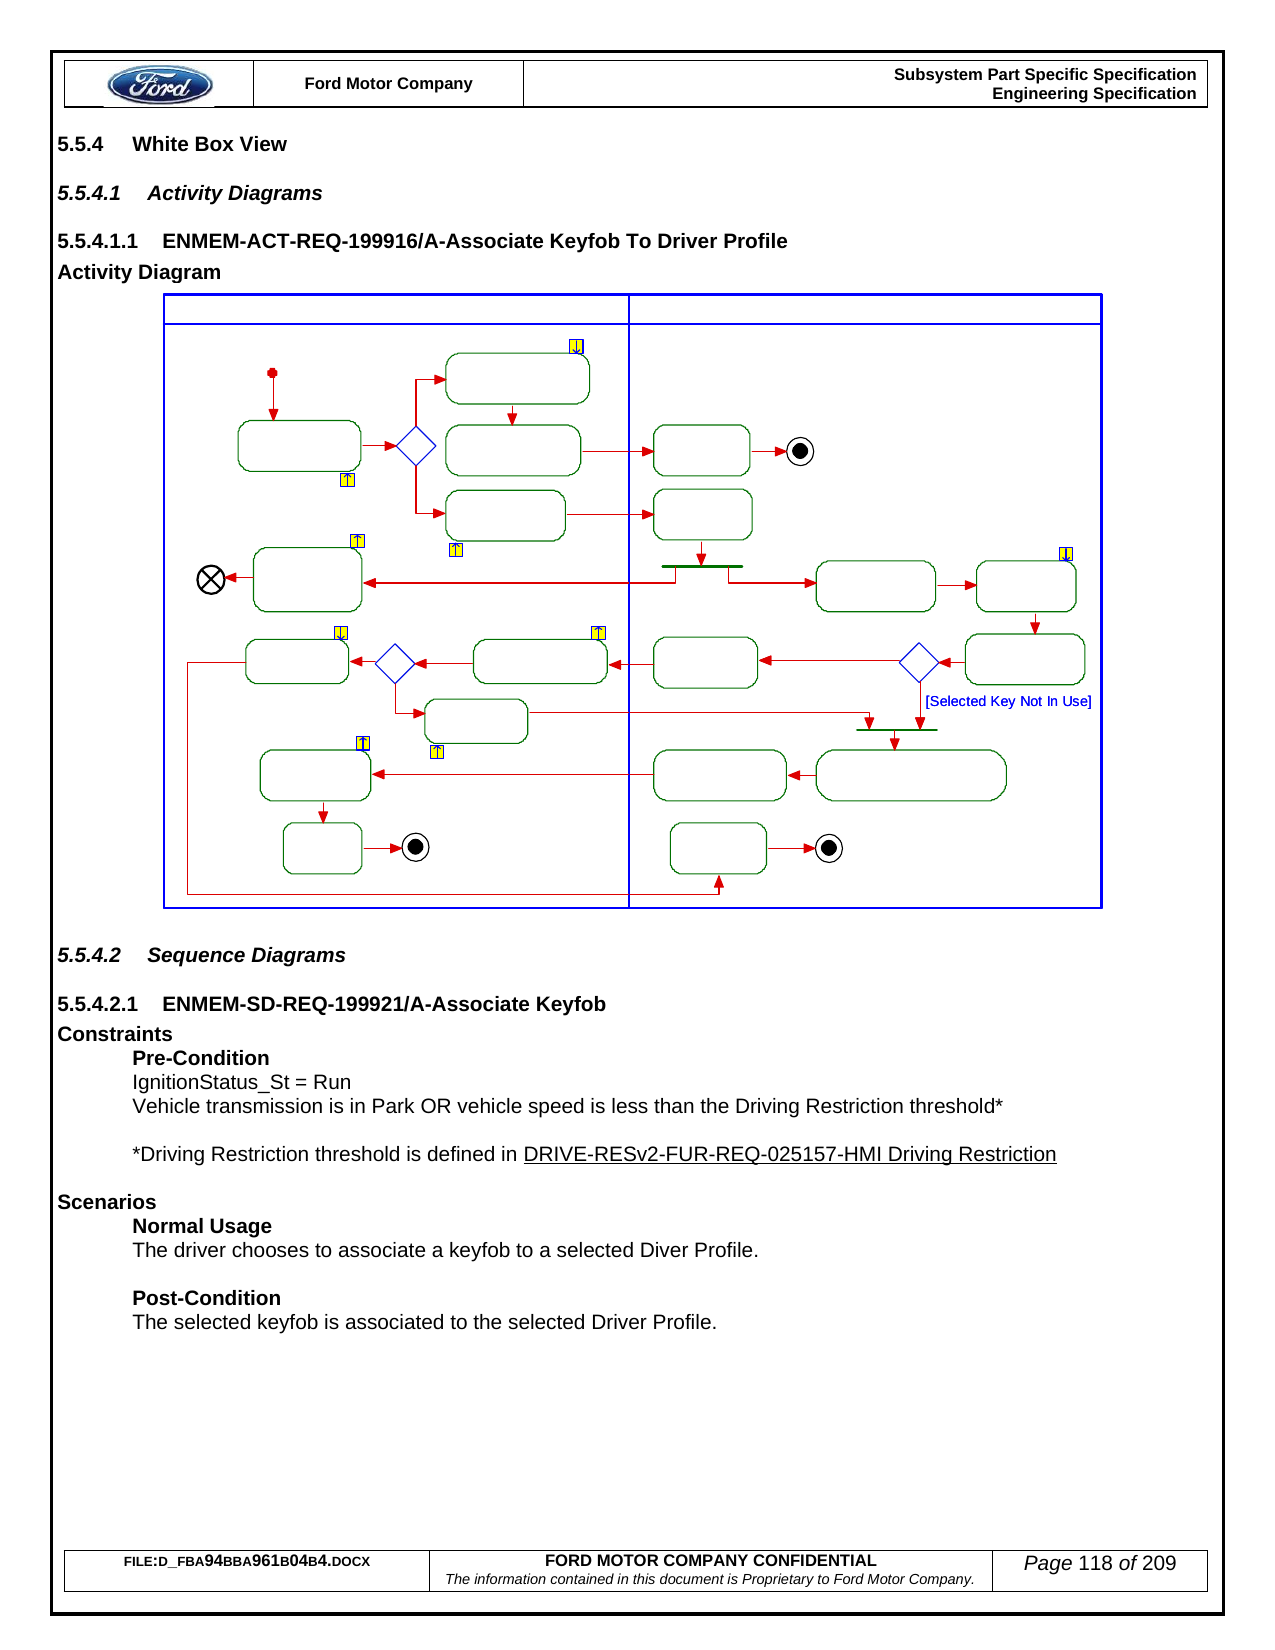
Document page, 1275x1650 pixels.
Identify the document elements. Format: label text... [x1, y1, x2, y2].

subtitle ENMEM-SD-REQ-199921/A-Associate Keyfob [57, 992, 1215, 1016]
text Constraints [57, 1022, 1215, 1046]
text IgnitionStatus_St = Run [132, 1070, 1215, 1094]
subtitle Activity Diagrams [57, 180, 1215, 204]
text Pre-Condition [132, 1046, 1215, 1070]
subtitle ENMEM-ACT-REQ-199916/A-Associate Keyfob To Driver Profile [57, 229, 1215, 253]
subtitle White Box View [57, 131, 1215, 155]
subtitle Sequence Diagrams [57, 943, 1215, 967]
text The selected keyfob is associated to the selected Driver Profile. [132, 1310, 1215, 1334]
text The driver chooses to associate a keyfob to a selected Diver Profile. [132, 1238, 1215, 1262]
text *Driving Restriction threshold is defined in DRIVE-RESv2-FUR-REQ-025157-HMI Driving Restriction [132, 1142, 1215, 1166]
text Normal Usage [132, 1214, 1215, 1238]
text Vehicle transmission is in Park OR vehicle speed is less than the Driving Restriction threshold* [132, 1094, 1215, 1118]
text Post-Condition [132, 1286, 1215, 1310]
picture [103, 61, 215, 107]
text Activity Diagram [57, 259, 1215, 283]
text Scenarios [57, 1190, 1215, 1214]
